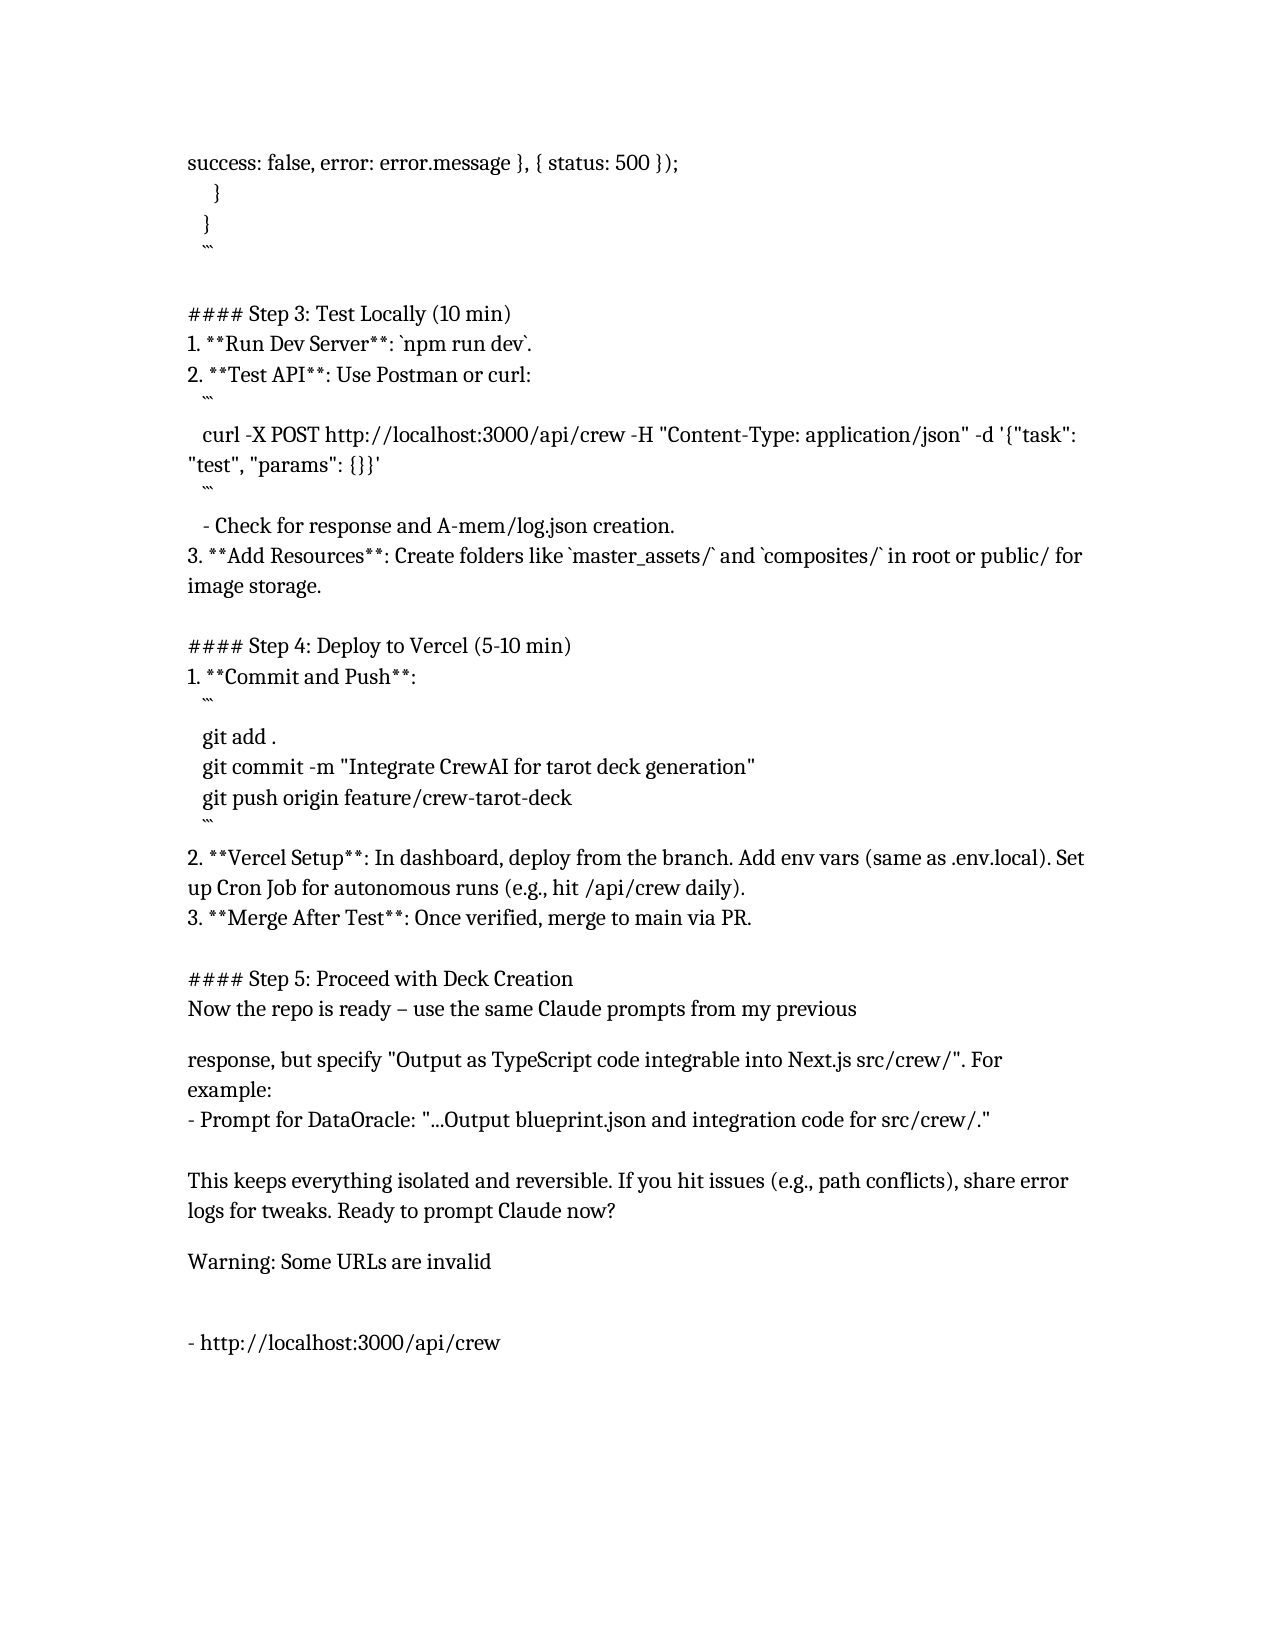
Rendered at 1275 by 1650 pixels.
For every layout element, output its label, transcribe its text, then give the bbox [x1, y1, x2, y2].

text response, but specify "Output as TypeScript code integrable into Next.js src/crew/". For example: - Prompt for DataOracle: "...Output blueprint.json and integration code for src/crew/." This keeps everything isolated and reversible. If you hit issues (e.g., path conflicts), share error logs for tweaks. Ready to prompt Claude now? [187, 1047, 1087, 1224]
text - http://localhost:3000/api/crew [187, 1300, 1087, 1357]
text Warning: Some URLs are invalid [187, 1249, 1087, 1275]
text success: false, error: error.message }, { status: 500 }); } } ``` #### Step 3: Test Locally (10 min) 1. **Run Dev Server**: `npm run dev`. 2. **Test API**: Use Postman or curl: ``` curl -X POST http://localhost:3000/api/crew -H "Content-Type: application/json" -d '{"task": "test", "params": {}}' ``` - Check for response and A-mem/log.json creation. 3. **Add Resources**: Create folders like `master_assets/` and `composites/` in root or public/ for image storage. #### Step 4: Deploy to Vercel (5-10 min) 1. **Commit and Push**: ``` git add . git commit -m "Integrate CrewAI for tarot deck generation" git push origin feature/crew-tarot-deck ``` 2. **Vercel Setup**: In dashboard, deploy from the branch. Add env vars (same as .env.local). Set up Cron Job for autonomous runs (e.g., hit /api/crew daily). 3. **Merge After Test**: Once verified, merge to main via PR. #### Step 5: Proceed with Deck Creation Now the repo is ready – use the same Claude prompts from my previous [187, 150, 1087, 1022]
